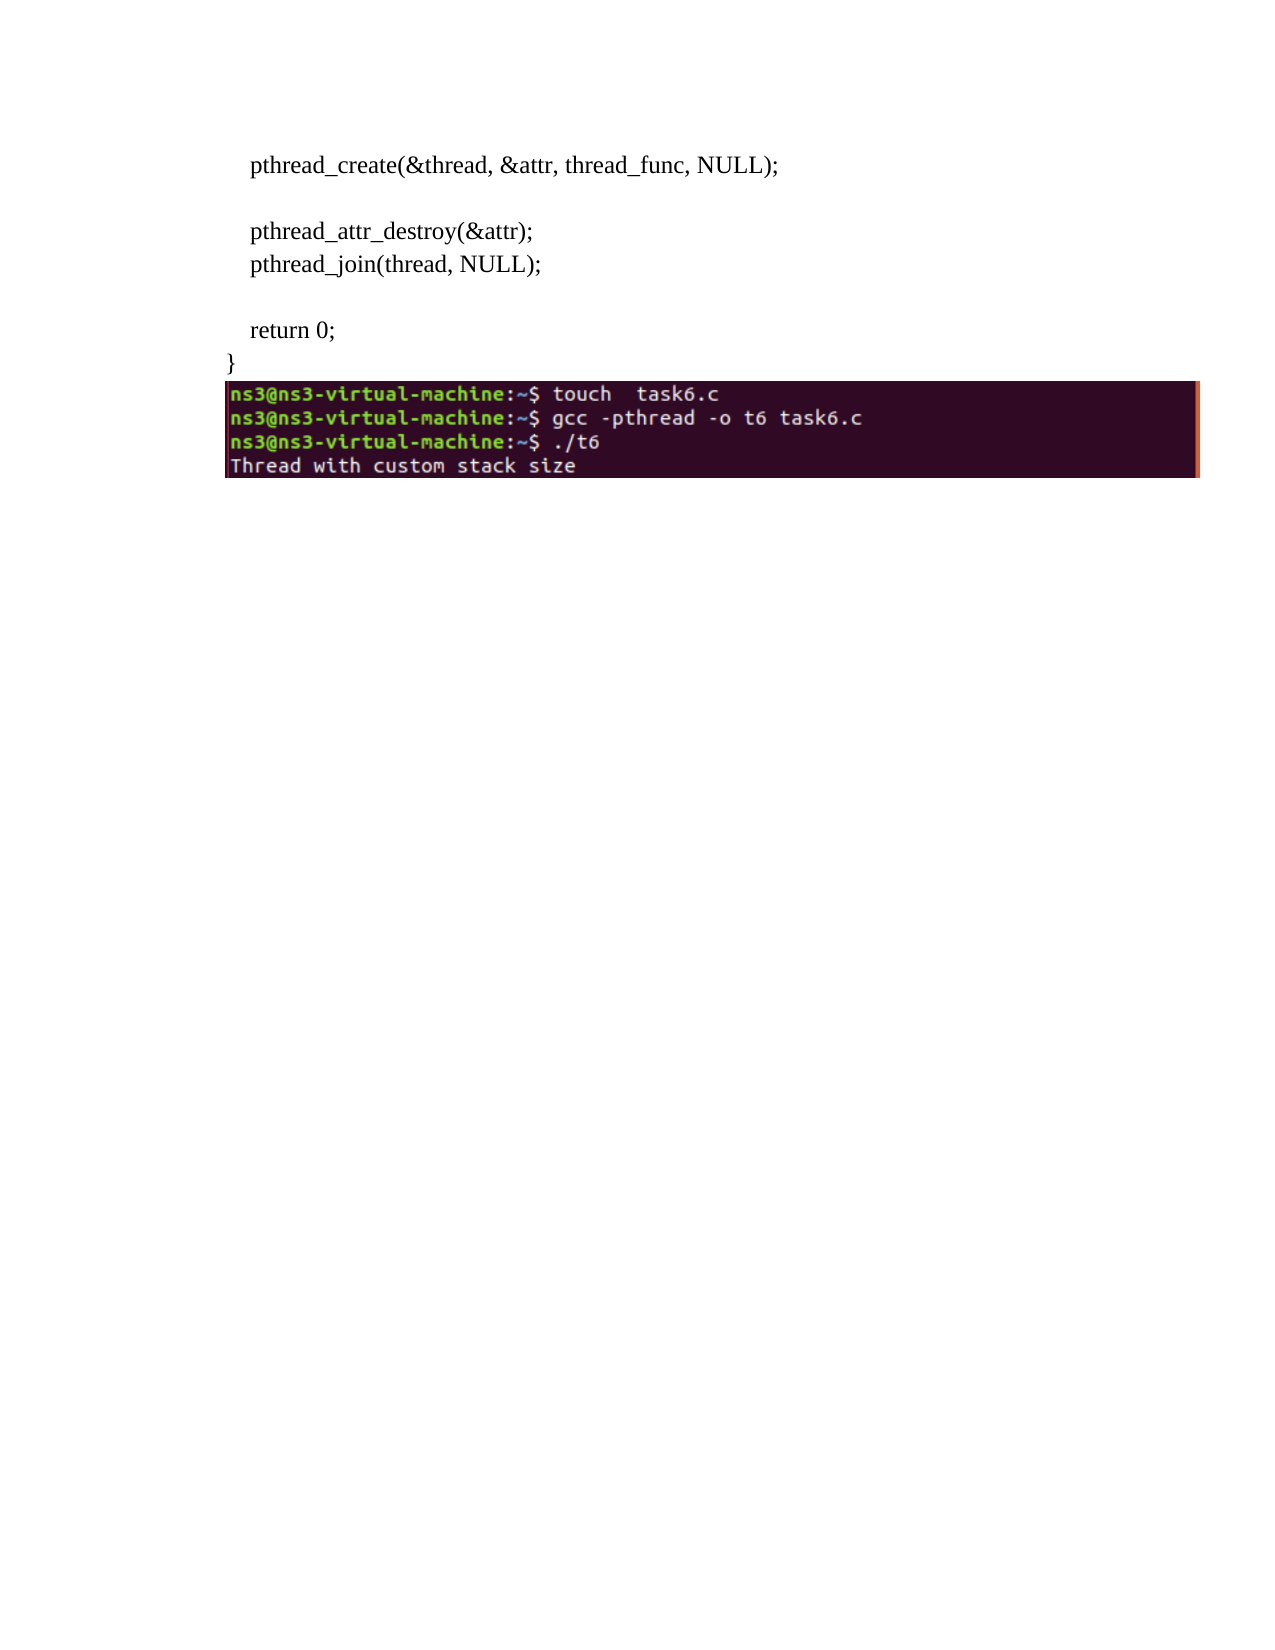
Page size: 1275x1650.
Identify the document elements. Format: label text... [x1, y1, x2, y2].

list pthread_create(&thread, &attr, thread_func, NULL); [225, 150, 1125, 179]
picture [225, 381, 1200, 478]
list } [225, 348, 1125, 377]
list pthread_join(thread, NULL); [225, 249, 1125, 278]
list return 0; [225, 315, 1125, 344]
list pthread_attr_destroy(&attr); [225, 216, 1125, 245]
